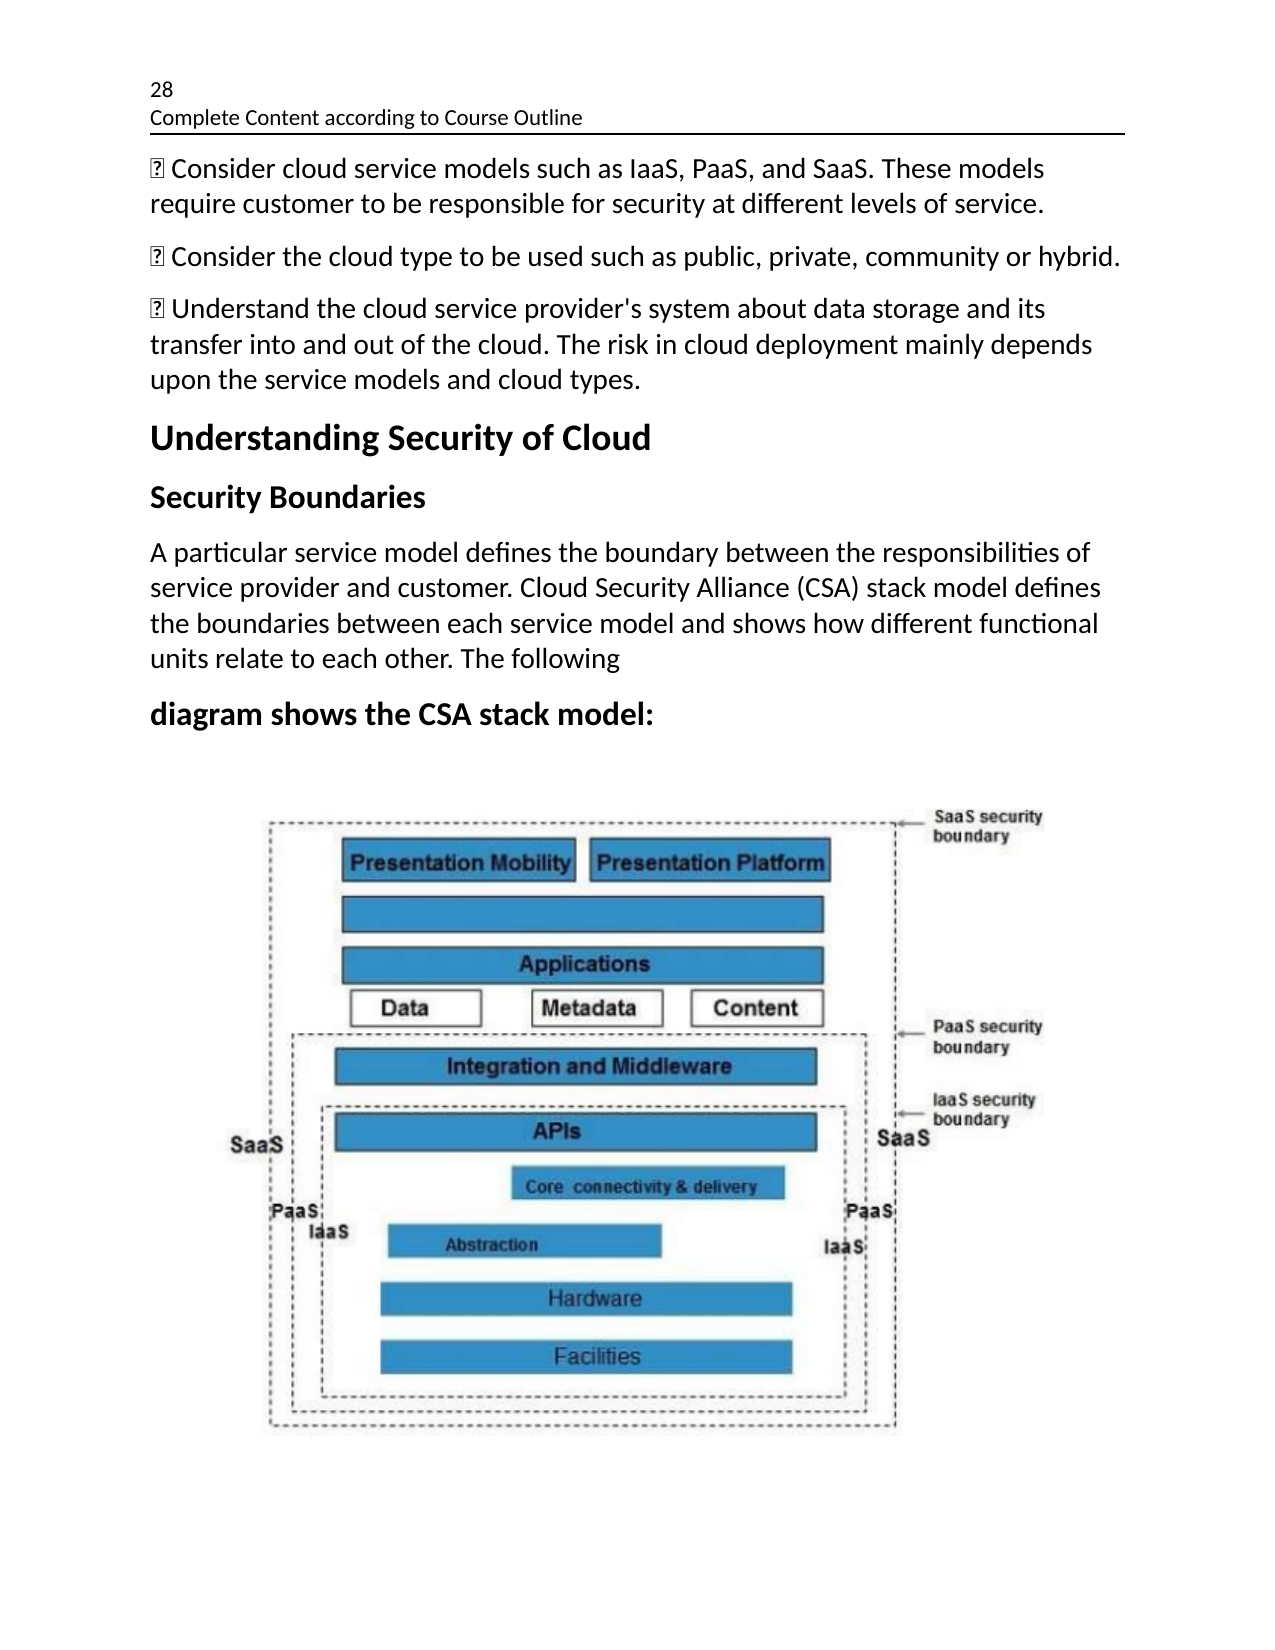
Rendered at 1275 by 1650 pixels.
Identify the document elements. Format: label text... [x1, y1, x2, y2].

text  Consider cloud service models such as IaaS, PaaS, and SaaS. These models require customer to be responsible for security at different levels of service. [150, 150, 1125, 221]
text Understanding Security of Cloud [150, 414, 1125, 459]
text Security Boundaries [150, 476, 1125, 517]
text  Understand the cloud service provider's system about data storage and its transfer into and out of the cloud. The risk in cloud deployment mainly depends upon the service models and cloud types. [150, 290, 1125, 397]
text  Consider the cloud type to be used such as public, private, community or hybrid. [150, 238, 1125, 273]
picture [150, 750, 1079, 1471]
text diagram shows the CSA stack model: [150, 693, 1125, 733]
text A particular service model defines the boundary between the responsibilities of service provider and customer. Cloud Security Alliance (CSA) stack model defines the boundaries between each service model and shows how different functional units relate to each other. The following [150, 534, 1125, 676]
